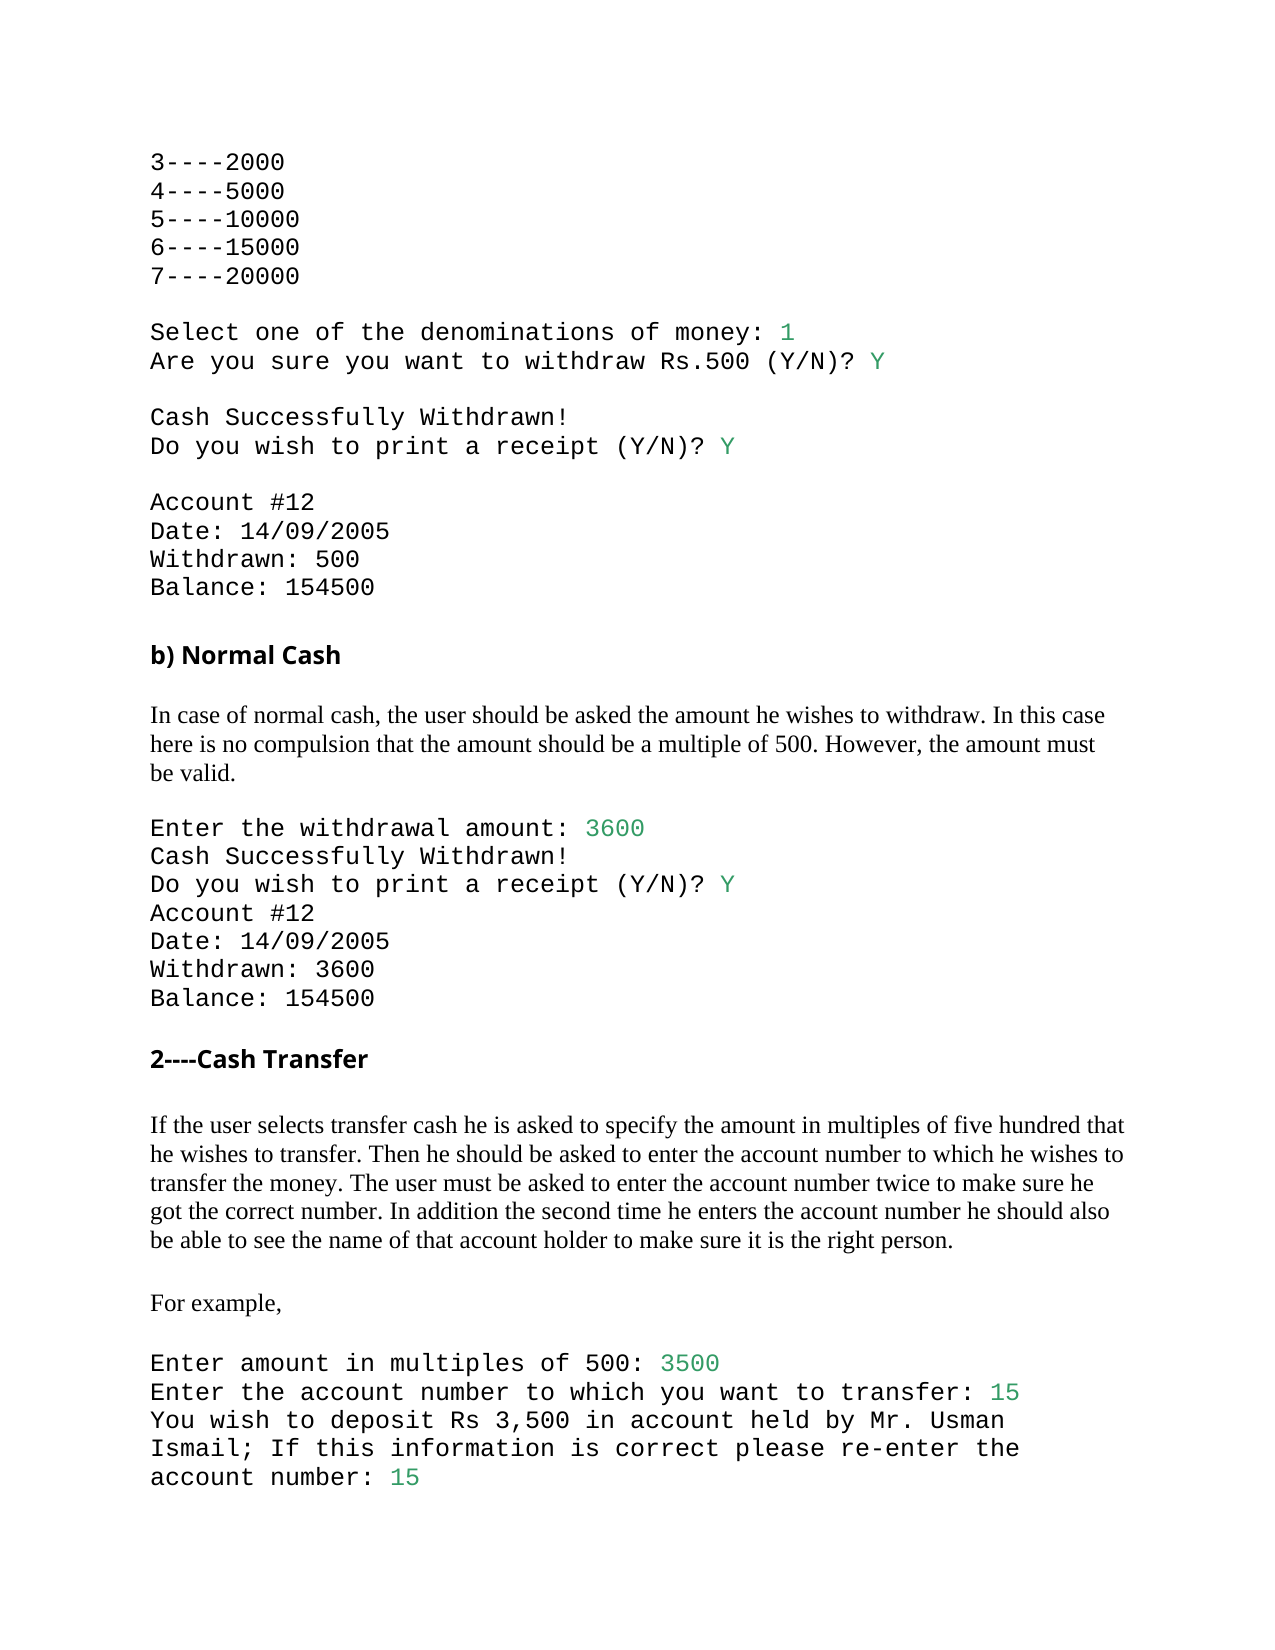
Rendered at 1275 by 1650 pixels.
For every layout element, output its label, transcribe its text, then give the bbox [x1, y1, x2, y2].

text For example, [150, 1288, 1125, 1317]
text 6----15000 [150, 235, 1125, 263]
text If the user selects transfer cash he is asked to specify the amount in multiples of five hundred that he wishes to transfer. Then he should be asked to enter the account number to which he wishes to transfer the money. The user must be asked to enter the account number twice to make sure he got the correct number. In addition the second time he enters the account number he should also be able to see the name of that account holder to make sure it is the right person. [150, 1110, 1125, 1254]
text Date: 14/09/2005 [150, 518, 1125, 547]
text In case of normal cash, the user should be asked the amount he wishes to withdraw. In this case here is no compulsion that the amount should be a multiple of 500. However, the amount must be valid. [150, 700, 1125, 786]
text Do you wish to print a receipt (Y/N)? Y [150, 433, 1125, 462]
text Cash Successfully Withdrawn! [150, 405, 1125, 433]
text Withdrawn: 500 [150, 547, 1125, 575]
text b) Normal Cash [150, 637, 1125, 671]
text Cash Successfully Withdrawn! [150, 843, 1125, 872]
text You wish to deposit Rs 3,500 in account held by Mr. Usman [150, 1407, 1125, 1436]
text Balance: 154500 [150, 575, 1125, 603]
text Do you wish to print a receipt (Y/N)? Y [150, 872, 1125, 900]
text Are you sure you want to withdraw Rs.500 (Y/N)? Y [150, 348, 1125, 377]
text Withdrawn: 3600 [150, 957, 1125, 985]
text 5----10000 [150, 207, 1125, 235]
text Enter the account number to which you want to transfer: 15 [150, 1379, 1125, 1407]
text 3----2000 [150, 150, 1125, 178]
text Date: 14/09/2005 [150, 928, 1125, 957]
text Enter amount in multiples of 500: 3500 [150, 1351, 1125, 1379]
text 4----5000 [150, 178, 1125, 207]
text Ismail; If this information is correct please re-enter the account number: 15 [150, 1436, 1125, 1492]
text Account #12 [150, 900, 1125, 928]
text Select one of the denominations of money: 1 [150, 320, 1125, 348]
text Account #12 [150, 490, 1125, 518]
text Balance: 154500 [150, 985, 1125, 1013]
text 2----Cash Transfer [150, 1042, 1125, 1076]
text 7----20000 [150, 263, 1125, 292]
text Enter the withdrawal amount: 3600 [150, 815, 1125, 843]
